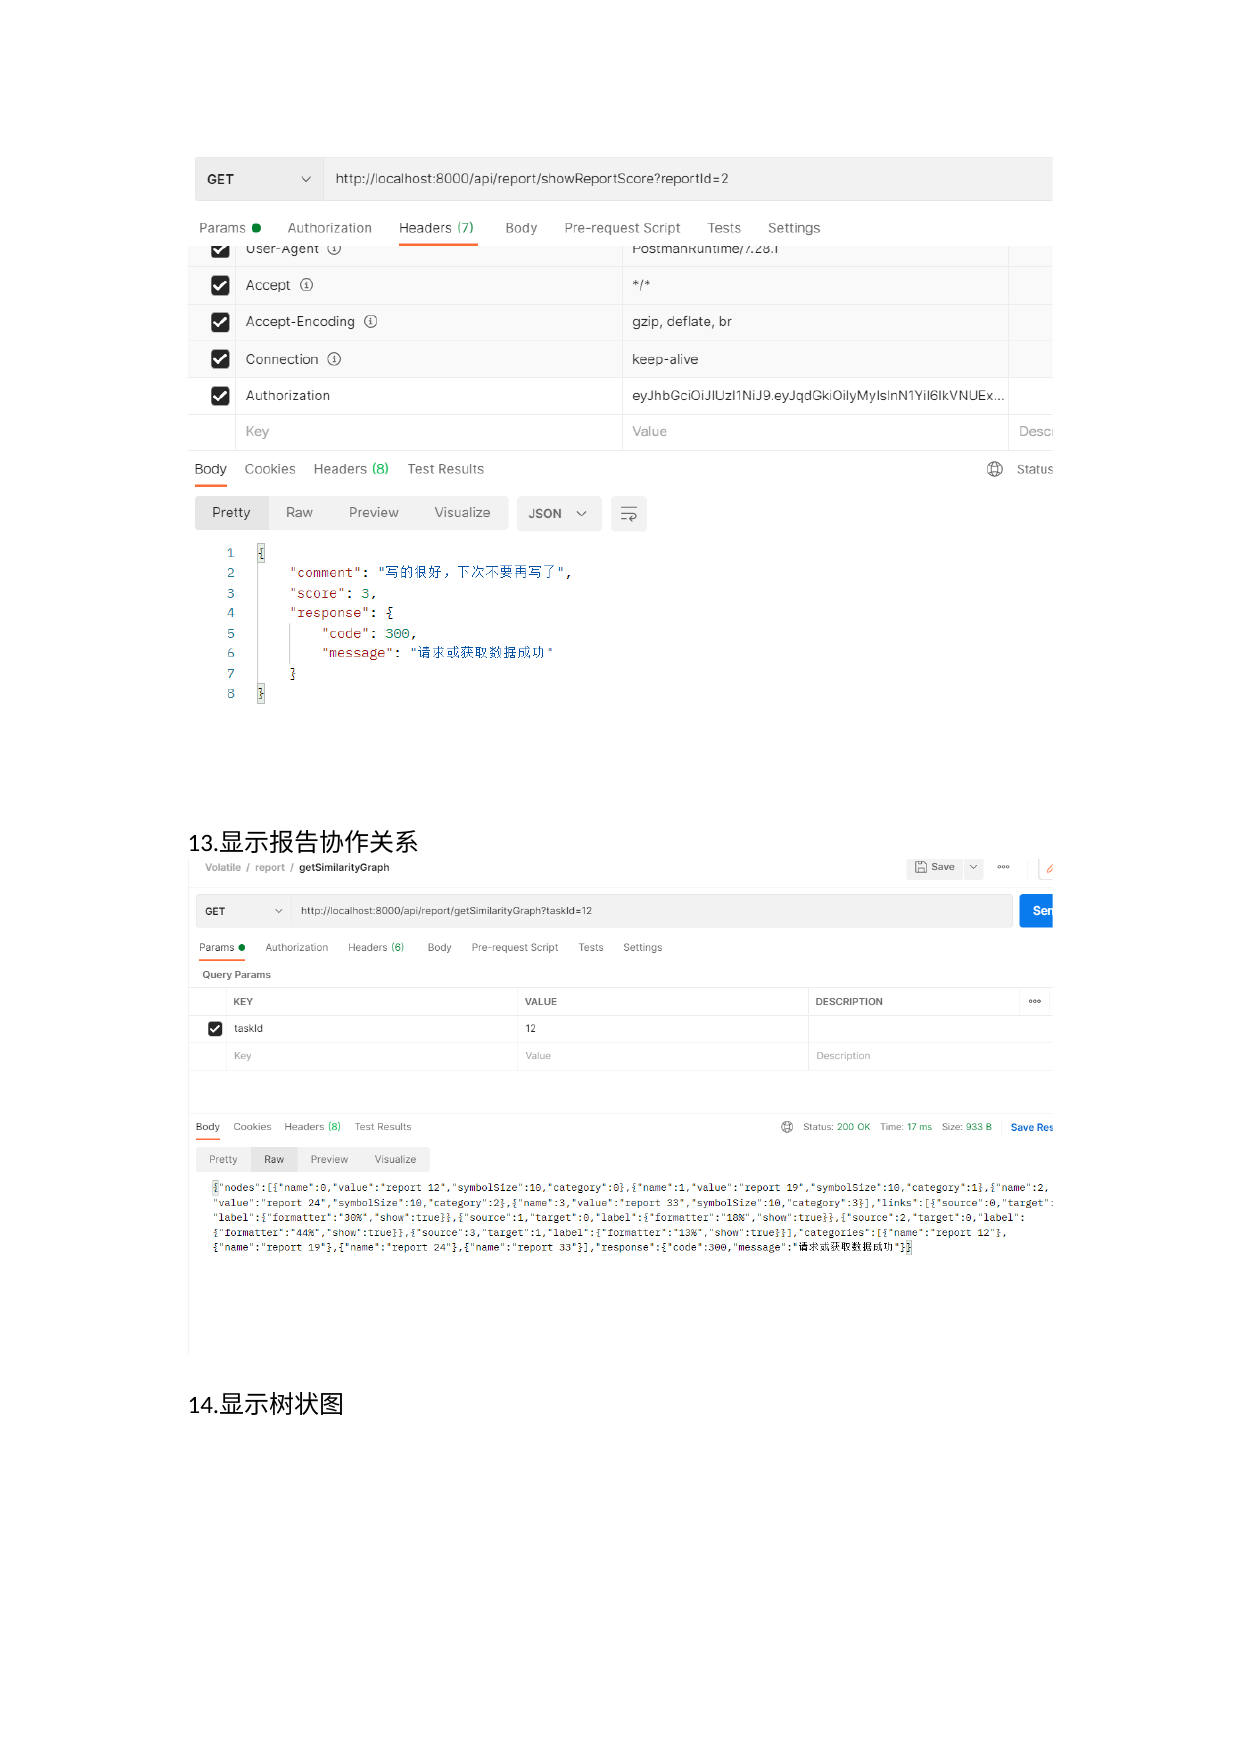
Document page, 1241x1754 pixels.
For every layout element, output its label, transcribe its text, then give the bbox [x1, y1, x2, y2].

picture [187, 859, 1053, 1354]
picture [187, 150, 1053, 823]
text 13.显示报告协作关系 [187, 823, 1053, 859]
text 14.显示树状图 [187, 1384, 1053, 1421]
